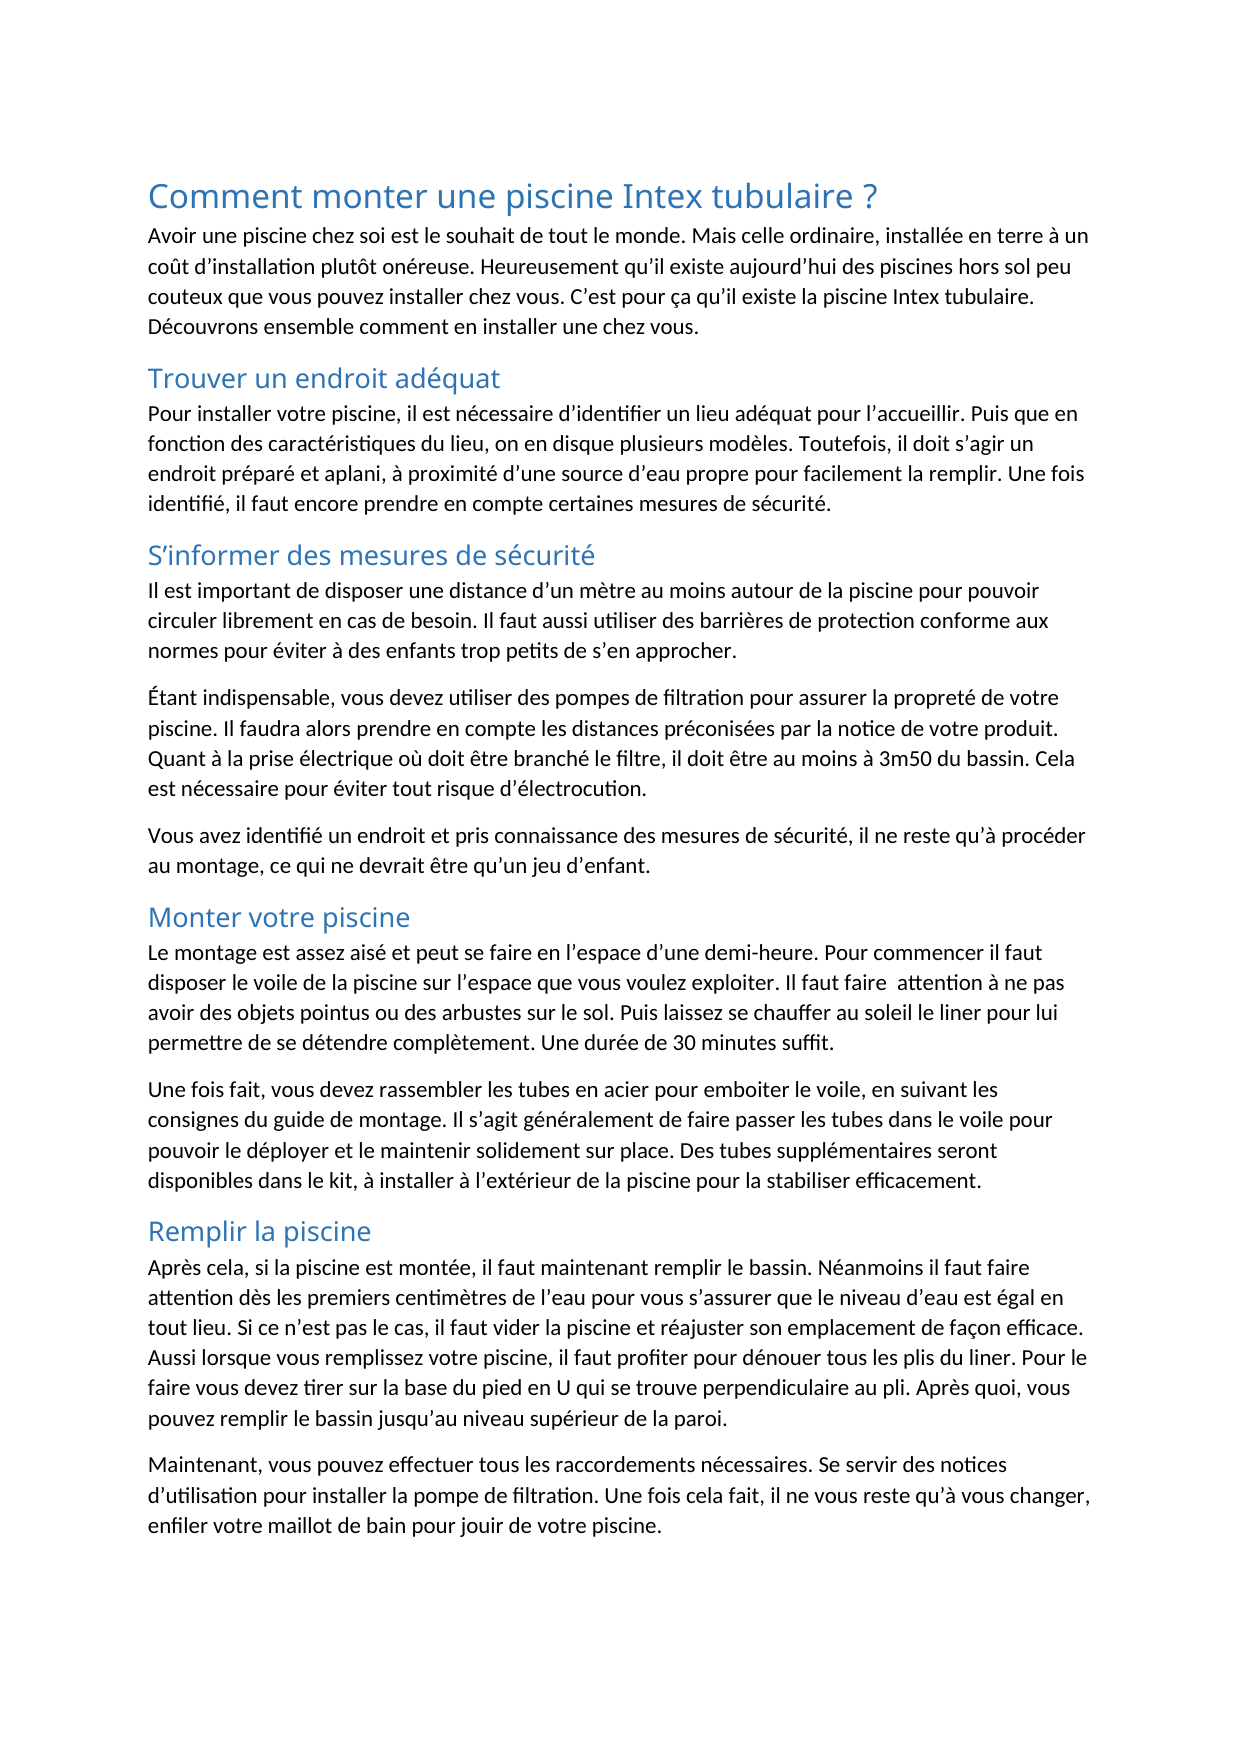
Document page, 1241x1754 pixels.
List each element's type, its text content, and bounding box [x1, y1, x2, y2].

text Vous avez identifié un endroit et pris connaissance des mesures de sécurité, il ne reste qu’à procéder au montage, ce qui ne devrait être qu’un jeu d’enfant. [148, 821, 1093, 879]
text Il est important de disposer une distance d’un mètre au moins autour de la piscine pour pouvoir circuler librement en cas de besoin. Il faut aussi utiliser des barrières de protection conforme aux normes pour éviter à des enfants trop petits de s’en approcher. [148, 576, 1093, 664]
subtitle Remplir la piscine [148, 1213, 1093, 1250]
text Maintenant, vous pouvez effectuer tous les raccordements nécessaires. Se servir des notices d’utilisation pour installer la pompe de filtration. Une fois cela fait, il ne vous reste qu’à vous changer, enfiler votre maillot de bain pour jouir de votre piscine. [148, 1451, 1093, 1539]
text Une fois fait, vous devez rassembler les tubes en acier pour emboiter le voile, en suivant les consignes du guide de montage. Il s’agit généralement de faire passer les tubes dans le voile pour pouvoir le déployer et le maintenir solidement sur place. Des tubes supplémentaires seront disponibles dans le kit, à installer à l’extérieur de la piscine pour la stabiliser efficacement. [148, 1075, 1093, 1194]
text Le montage est assez aisé et peut se faire en l’espace d’une demi-heure. Pour commencer il faut disposer le voile de la piscine sur l’espace que vous voulez exploiter. Il faut faire attention à ne pas avoir des objets pointus ou des arbustes sur le sol. Puis laissez se chauffer au soleil le liner pour lui permettre de se détendre complètement. Une durée de 30 minutes suffit. [148, 938, 1093, 1056]
subtitle Comment monter une piscine Intex tubulaire ? [148, 173, 1093, 218]
subtitle S’informer des mesures de sécurité [148, 536, 1093, 573]
text Étant indispensable, vous devez utiliser des pompes de filtration pour assurer la propreté de votre piscine. Il faudra alors prendre en compte les distances préconisées par la notice de votre produit. Quant à la prise électrique où doit être branché le filtre, il doit être au moins à 3m50 du bassin. Cela est nécessaire pour éviter tout risque d’électrocution. [148, 683, 1093, 802]
subtitle Trouver un endroit adéquat [148, 359, 1093, 396]
text Pour installer votre piscine, il est nécessaire d’identifier un lieu adéquat pour l’accueillir. Puis que en fonction des caractéristiques du lieu, on en disque plusieurs modèles. Toutefois, il doit s’agir un endroit préparé et aplani, à proximité d’une source d’eau propre pour facilement la remplir. Une fois identifié, il faut encore prendre en compte certaines mesures de sécurité. [148, 399, 1093, 517]
text Après cela, si la piscine est montée, il faut maintenant remplir le bassin. Néanmoins il faut faire attention dès les premiers centimètres de l’eau pour vous s’assurer que le niveau d’eau est égal en tout lieu. Si ce n’est pas le cas, il faut vider la piscine et réajuster son emplacement de façon efficace. Aussi lorsque vous remplissez votre piscine, il faut profiter pour dénouer tous les plis du liner. Pour le faire vous devez tirer sur la base du pied en U qui se trouve perpendiculaire au pli. Après quoi, vous pouvez remplir le bassin jusqu’au niveau supérieur de la paroi. [148, 1253, 1093, 1432]
subtitle Monter votre piscine [148, 898, 1093, 935]
text Avoir une piscine chez soi est le souhait de tout le monde. Mais celle ordinaire, installée en terre à un coût d’installation plutôt onéreuse. Heureusement qu’il existe aujourd’hui des piscines hors sol peu couteux que vous pouvez installer chez vous. C’est pour ça qu’il existe la piscine Intex tubulaire. Découvrons ensemble comment en installer une chez vous. [148, 222, 1093, 340]
